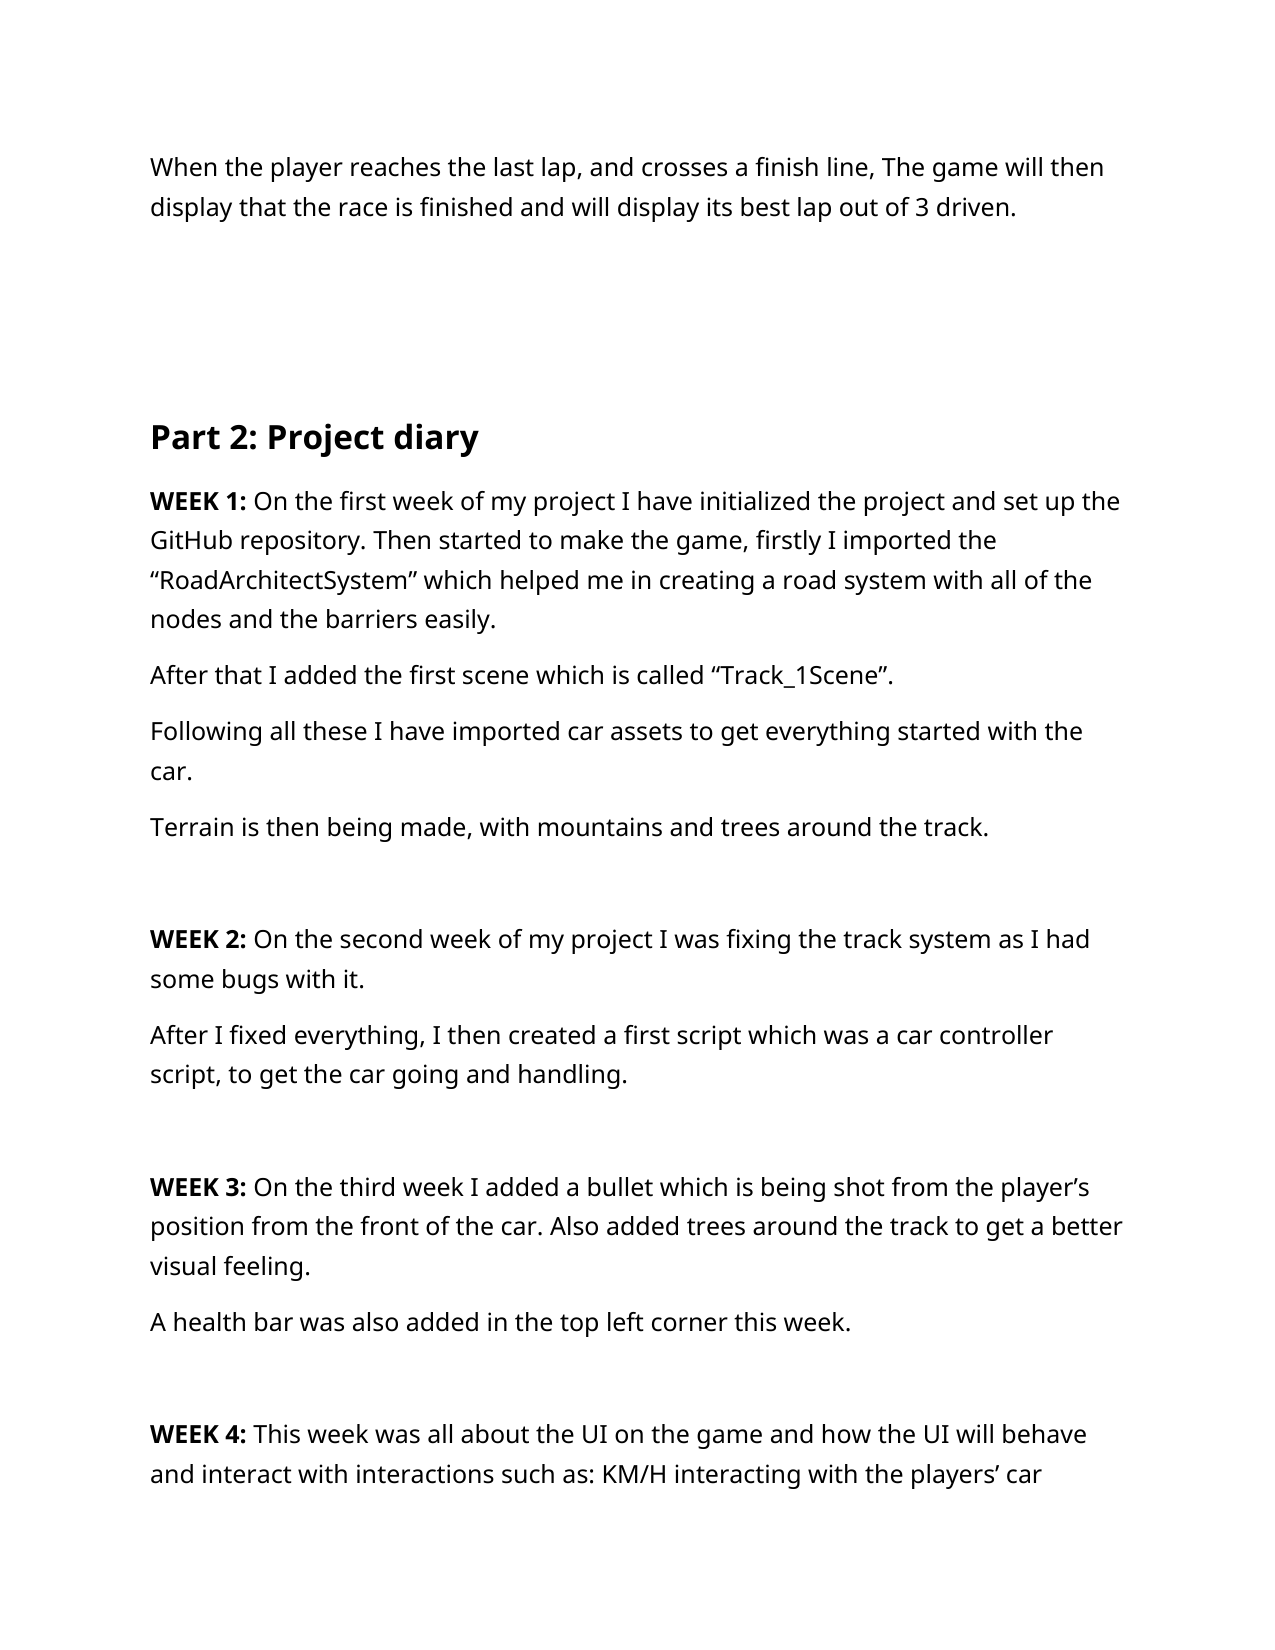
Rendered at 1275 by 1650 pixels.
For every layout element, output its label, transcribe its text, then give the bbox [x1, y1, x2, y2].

text Following all these I have imported car assets to get everything started with the car. [150, 714, 1125, 788]
text WEEK 3: On the third week I added a bullet which is being shot from the player’s position from the front of the car. Also added trees around the track to get a better visual feeling. [150, 1169, 1125, 1282]
text After I fixed everything, I then created a first script which was a car controller script, to get the car going and handling. [150, 1018, 1125, 1091]
text When the player reaches the last lap, and crosses a finish line, The game will then display that the race is finished and will display its best lap out of 3 driven. [150, 150, 1125, 223]
text WEEK 2: On the second week of my project I was fixing the track system as I had some bugs with it. [150, 922, 1125, 996]
text Part 2: Project diary [150, 414, 1125, 459]
text A health bar was also added in the top left corner this week. [150, 1304, 1125, 1338]
text WEEK 1: On the first week of my project I have initialized the project and set up the GitHub repository. Then started to make the game, firstly I imported the “RoadArchitectSystem” which helped me in creating a road system with all of the nodes and the barriers easily. [150, 483, 1125, 636]
text After that I added the first scene which is called “Track_1Scene”. [150, 658, 1125, 692]
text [150, 1417, 1125, 1490]
text Terrain is then being made, with mountains and trees around the track. [150, 810, 1125, 844]
